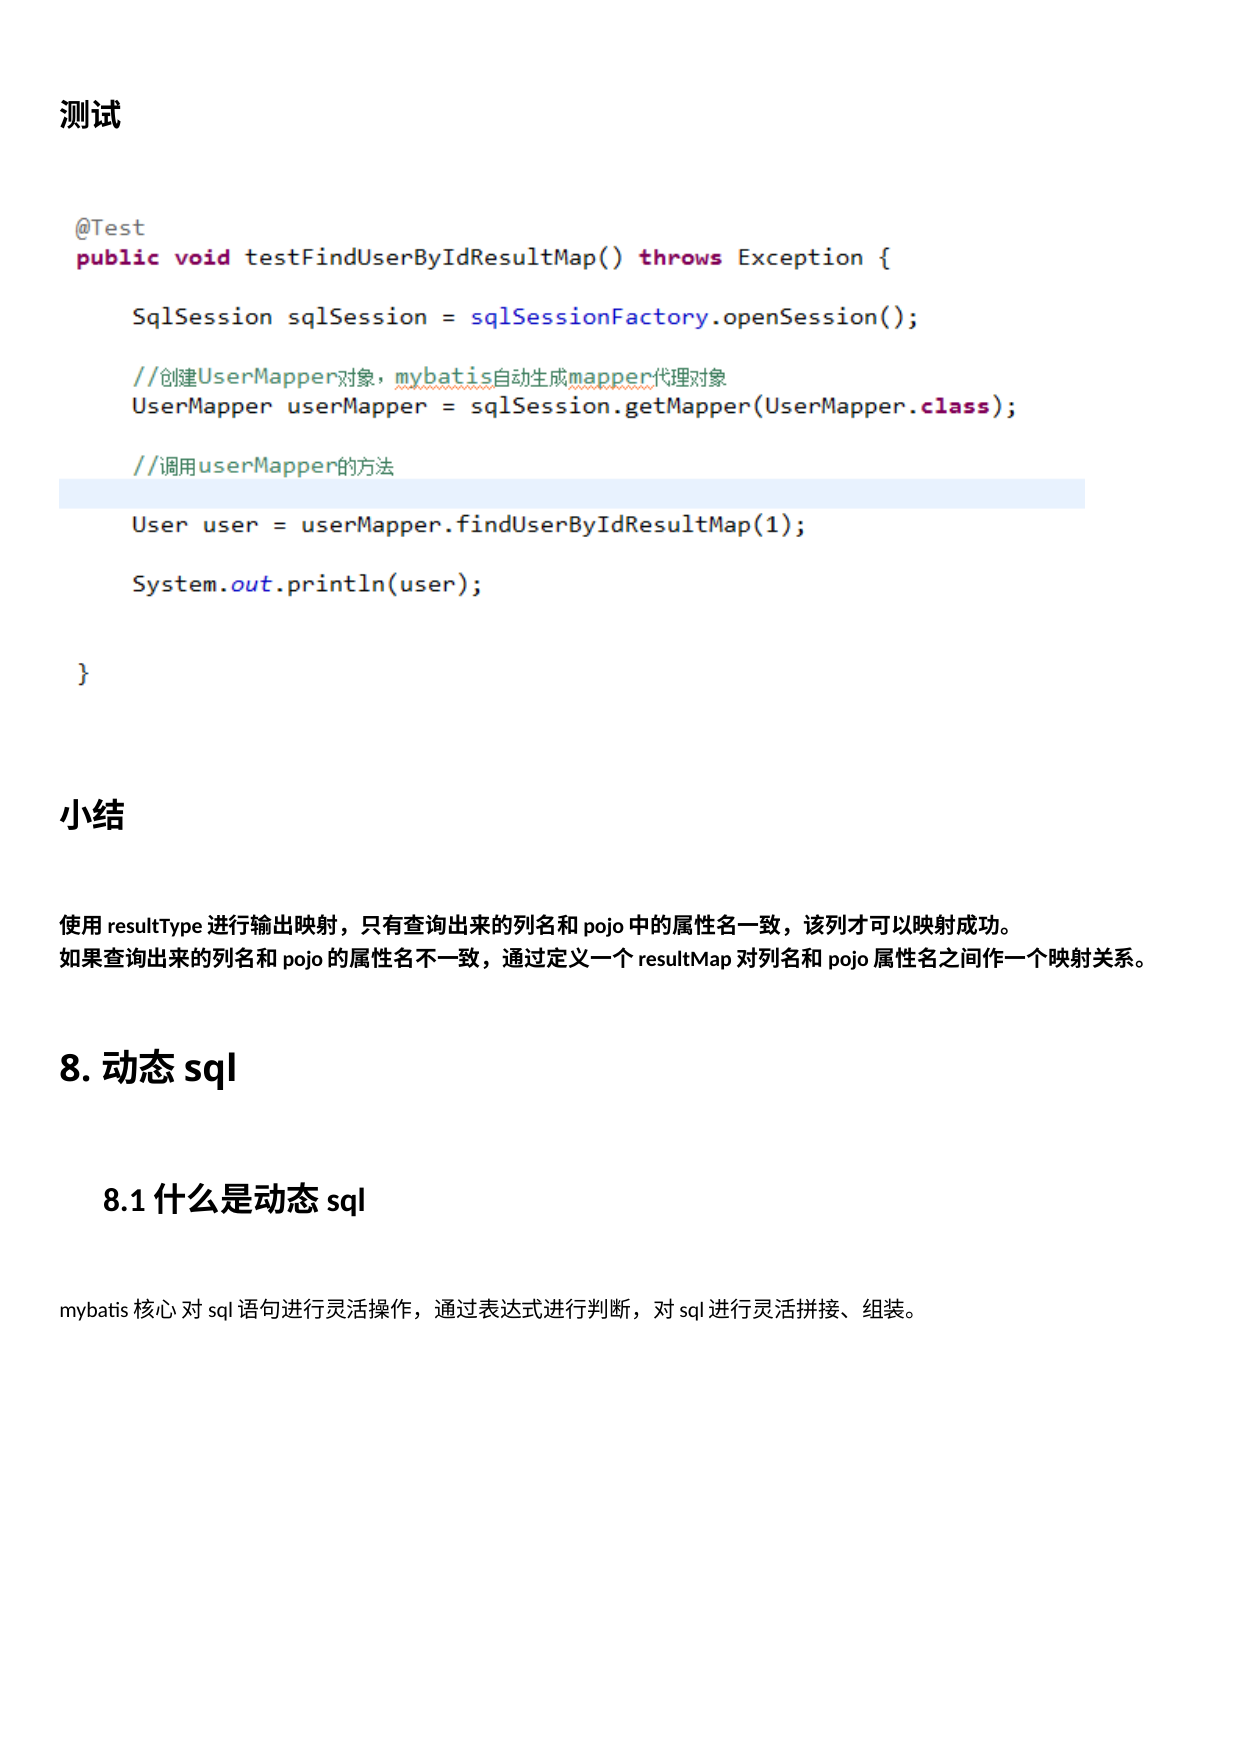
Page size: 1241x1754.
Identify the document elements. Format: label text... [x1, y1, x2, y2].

subtitle 8. 动态sql [59, 1033, 1181, 1098]
text mybatis核心 对sql语句进行灵活操作，通过表达式进行判断，对sql进行灵活拼接、组装。 [59, 1292, 1181, 1324]
text 如果查询出来的列名和pojo的属性名不一致，通过定义一个resultMap对列名和pojo属性名之间作一个映射关系。 [59, 941, 1181, 973]
subtitle 8.1 什么是动态sql [59, 1164, 1181, 1229]
subtitle 小结 [59, 781, 1181, 846]
subtitle 测试 [59, 81, 1181, 146]
picture [59, 201, 1085, 687]
text 使用resultType进行输出映射，只有查询出来的列名和pojo中的属性名一致，该列才可以映射成功。 [59, 908, 1181, 941]
